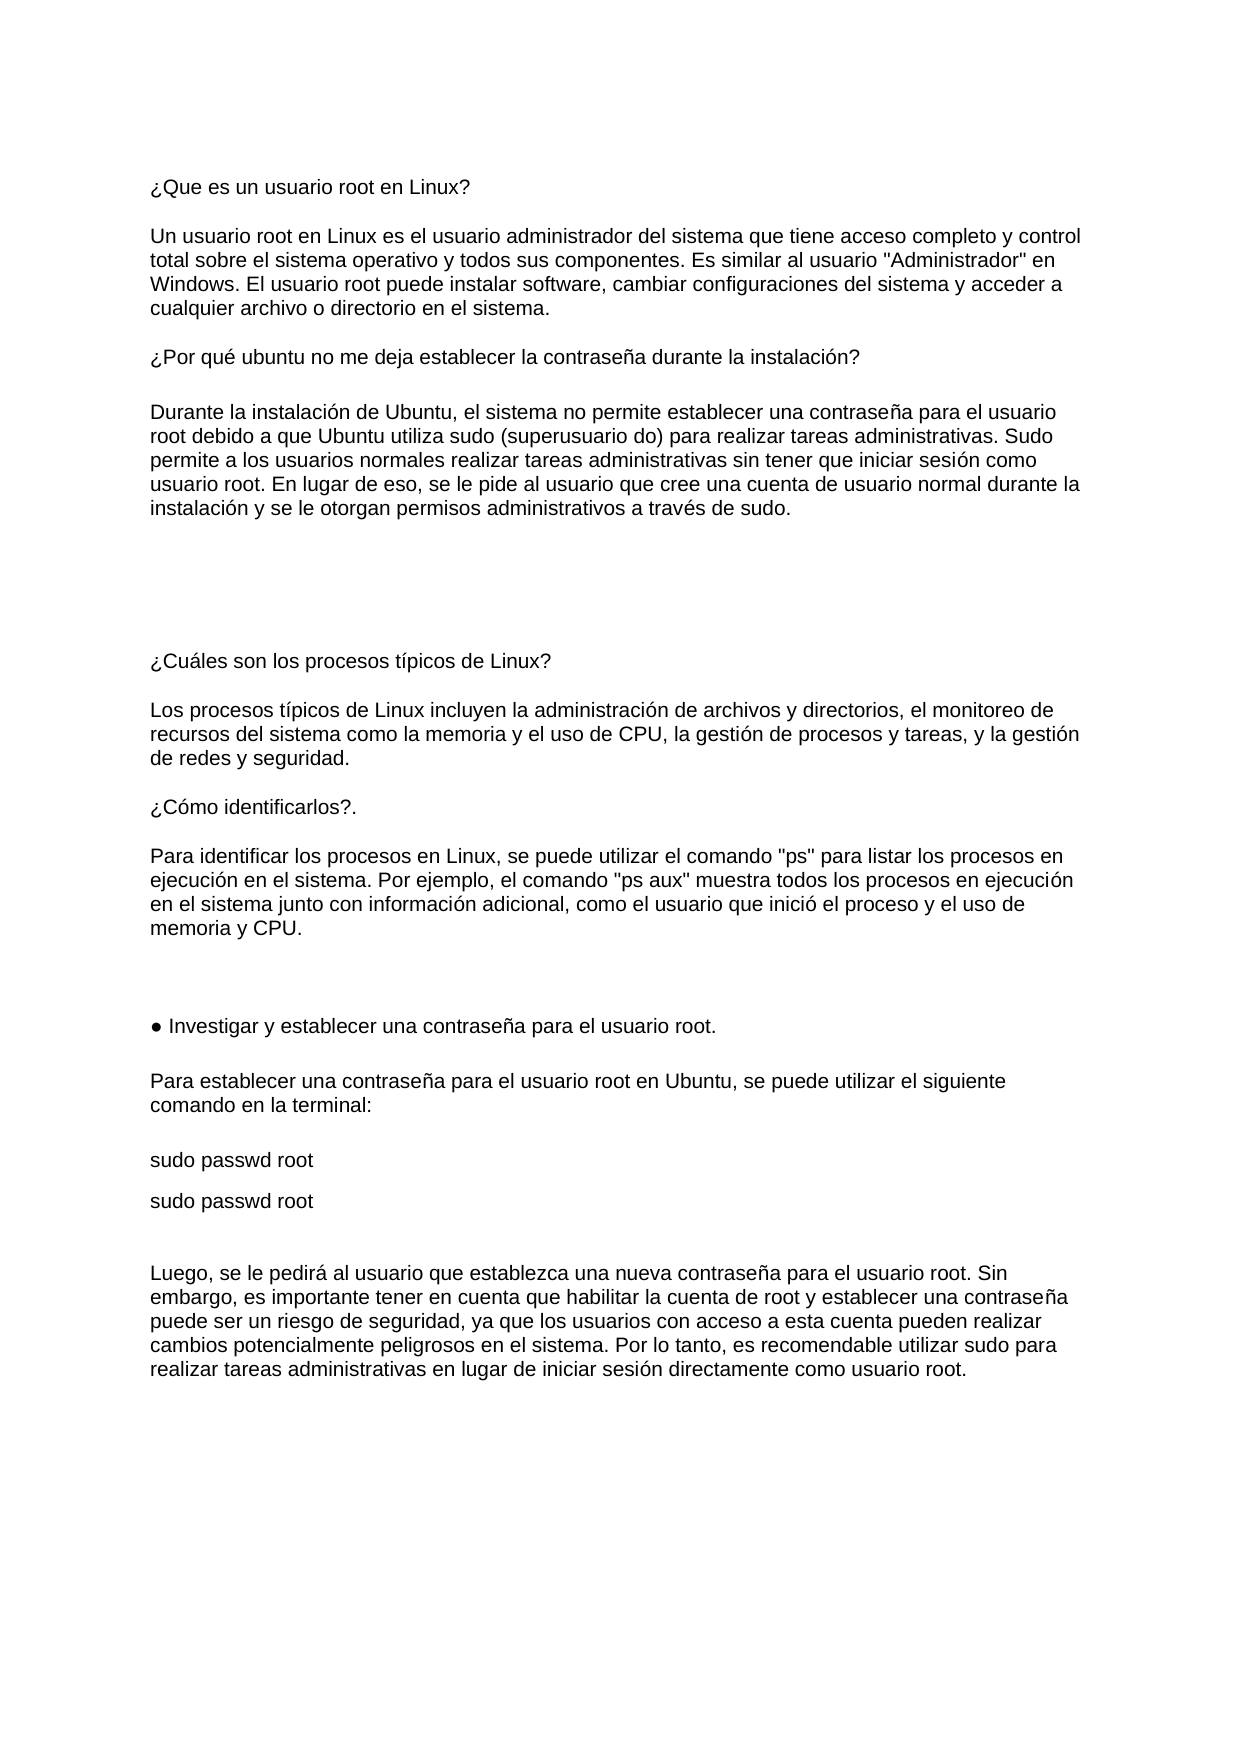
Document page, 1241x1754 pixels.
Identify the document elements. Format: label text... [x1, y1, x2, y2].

text sudo passwd root [150, 1148, 1090, 1172]
text sudo passwd root [150, 1189, 1090, 1213]
text ¿Cuáles son los procesos típicos de Linux? [150, 649, 1090, 673]
text Durante la instalación de Ubuntu, el sistema no permite establecer una contraseña para el usuario root debido a que Ubuntu utiliza sudo (superusuario do) para realizar tareas administrativas. Sudo permite a los usuarios normales realizar tareas administrativas sin tener que iniciar sesión como usuario root. En lugar de eso, se le pide al usuario que cree una cuenta de usuario normal durante la instalación y se le otorgan permisos administrativos a través de sudo. [150, 400, 1090, 520]
text ¿Que es un usuario root en Linux? [150, 175, 1090, 199]
text ● Investigar y establecer una contraseña para el usuario root. [150, 1013, 1090, 1037]
text ¿Por qué ubuntu no me deja establecer la contraseña durante la instalación? [150, 345, 1090, 369]
text Para identificar los procesos en Linux, se puede utilizar el comando "ps" para listar los procesos en ejecución en el sistema. Por ejemplo, el comando "ps aux" muestra todos los procesos en ejecución en el sistema junto con información adicional, como el usuario que inició el proceso y el uso de memoria y CPU. [150, 844, 1090, 939]
text Para establecer una contraseña para el usuario root en Ubuntu, se puede utilizar el siguiente comando en la terminal: [150, 1069, 1090, 1117]
text Luego, se le pedirá al usuario que establezca una nueva contraseña para el usuario root. Sin embargo, es importante tener en cuenta que habilitar la cuenta de root y establecer una contraseña puede ser un riesgo de seguridad, ya que los usuarios con acceso a esta cuenta pueden realizar cambios potencialmente peligrosos en el sistema. Por lo tanto, es recomendable utilizar sudo para realizar tareas administrativas en lugar de iniciar sesión directamente como usuario root. [150, 1261, 1090, 1381]
text Un usuario root en Linux es el usuario administrador del sistema que tiene acceso completo y control total sobre el sistema operativo y todos sus componentes. Es similar al usuario "Administrador" en Windows. El usuario root puede instalar software, cambiar configuraciones del sistema y acceder a cualquier archivo o directorio en el sistema. [150, 224, 1090, 320]
text ¿Cómo identificarlos?. [150, 795, 1090, 819]
text Los procesos típicos de Linux incluyen la administración de archivos y directorios, el monitoreo de recursos del sistema como la memoria y el uso de CPU, la gestión de procesos y tareas, y la gestión de redes y seguridad. [150, 698, 1090, 770]
